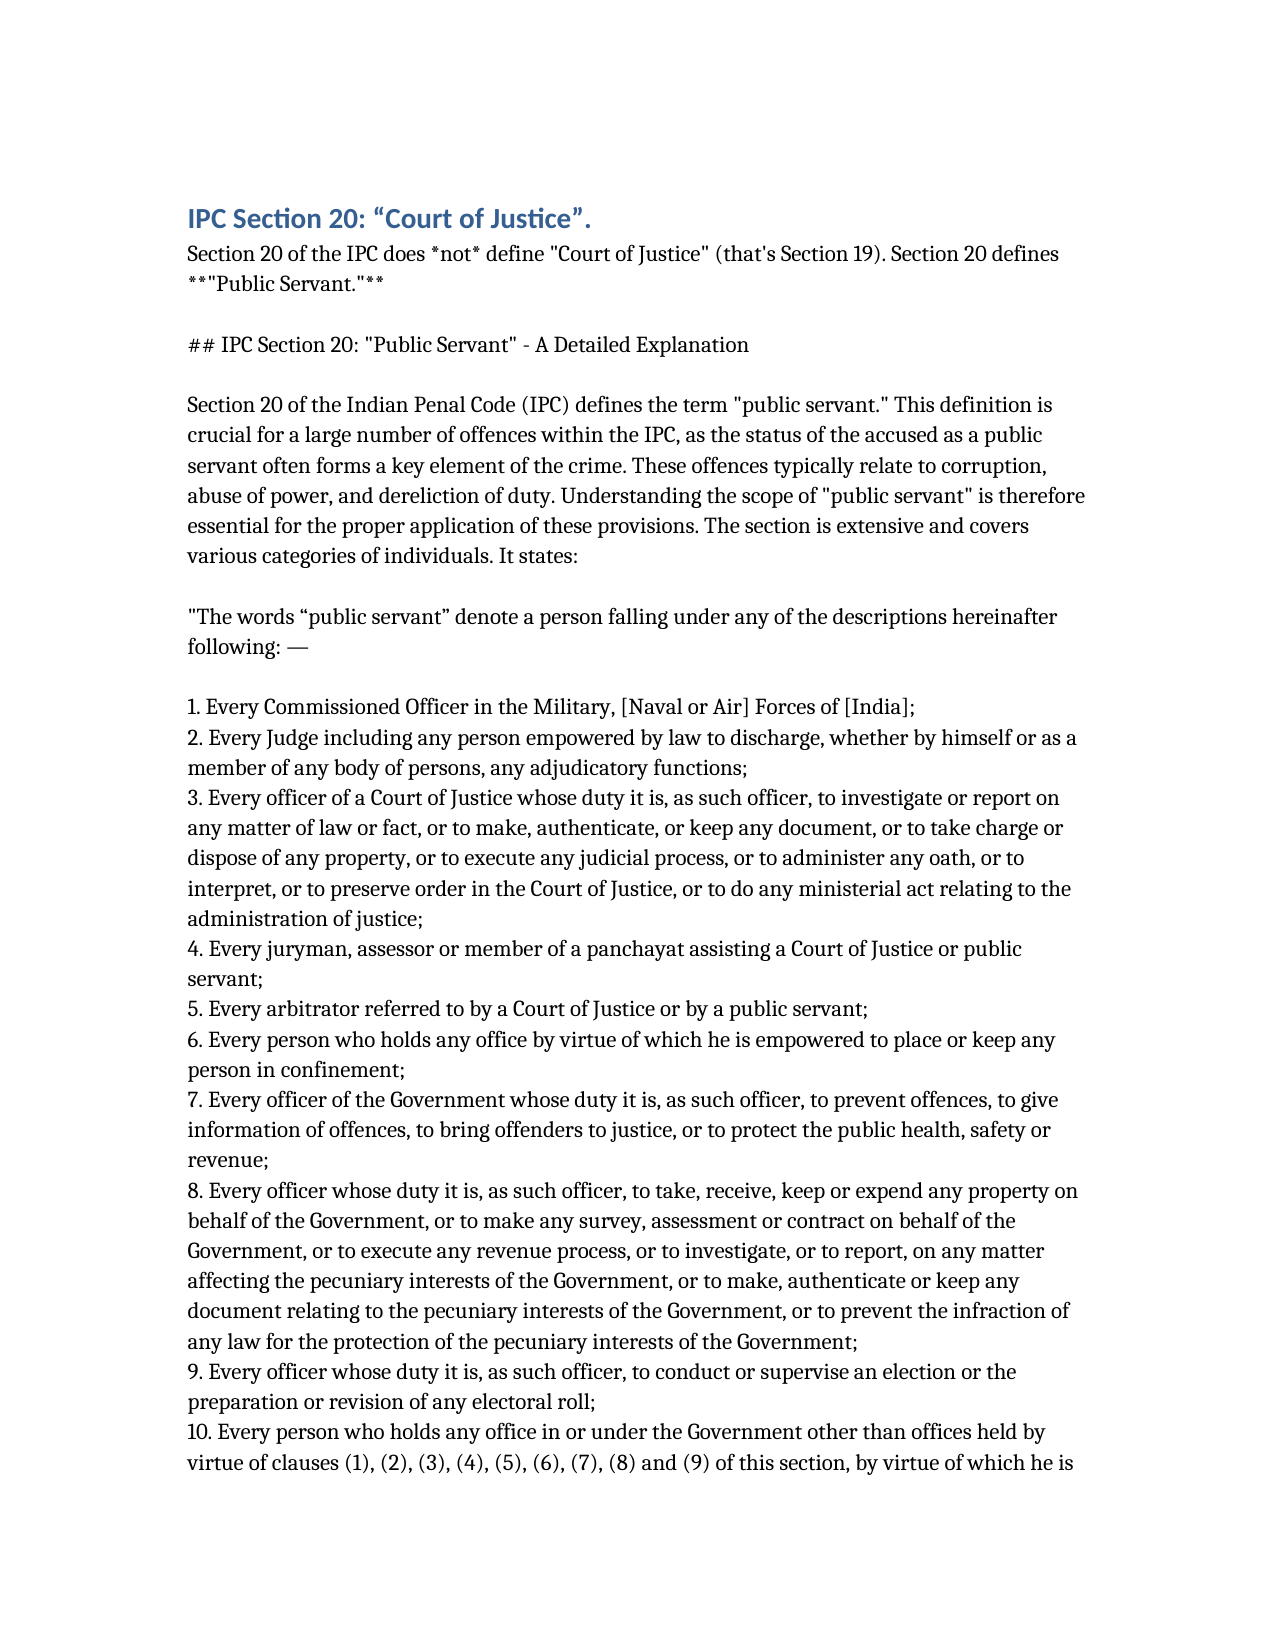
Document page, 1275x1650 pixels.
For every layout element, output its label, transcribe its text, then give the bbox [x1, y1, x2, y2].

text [187, 241, 1087, 1476]
subtitle IPC Section 20: “Court of Justice”. [187, 200, 1087, 236]
